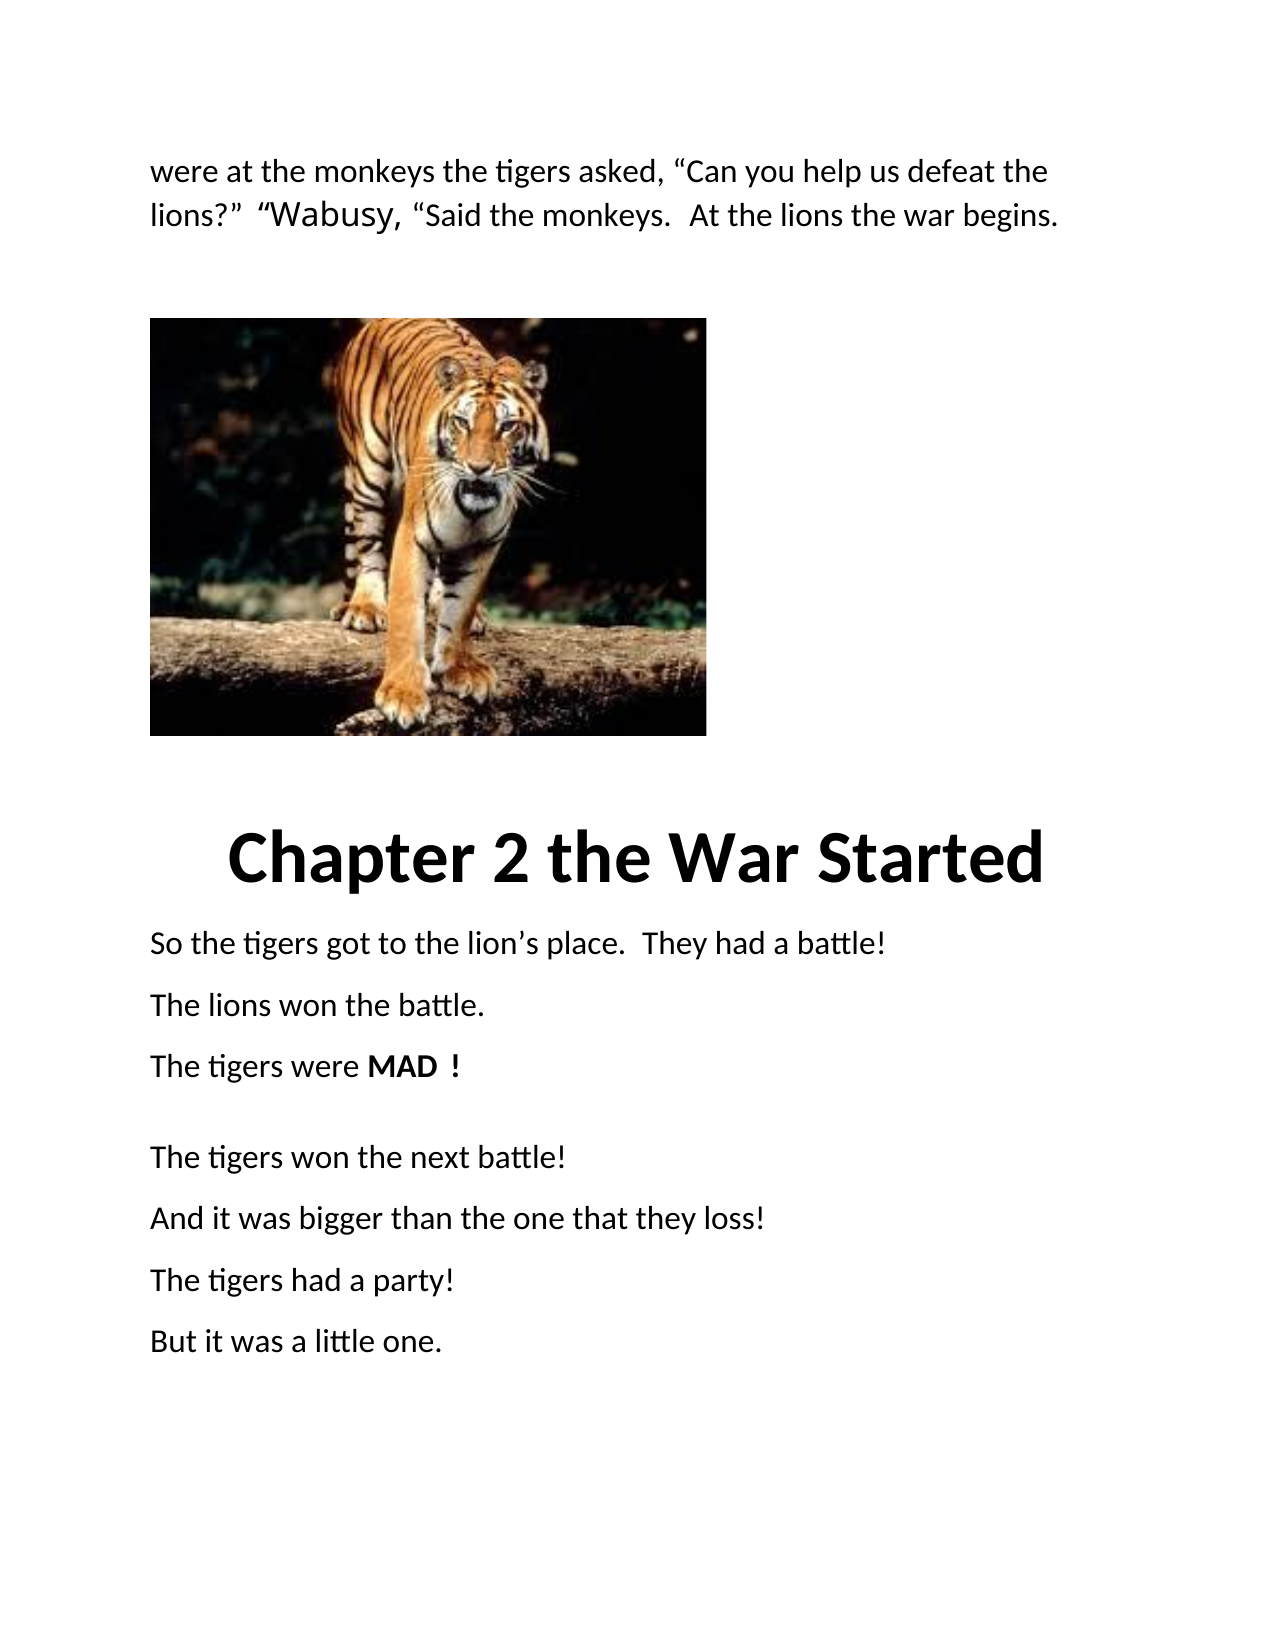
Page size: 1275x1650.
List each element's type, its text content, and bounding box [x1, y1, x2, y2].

text Chapter 2 the War Started [150, 810, 1125, 901]
text The tigers were MAD ! [150, 1045, 1125, 1086]
text So the tigers got to the lion’s place. They had a battle! [150, 922, 1125, 963]
text And it was bigger than the one that they loss! [150, 1197, 1125, 1238]
picture [150, 318, 707, 736]
text The lions won the battle. [150, 984, 1125, 1024]
text The tigers had a party! [150, 1259, 1125, 1299]
text The tigers won the next battle! [150, 1136, 1125, 1176]
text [150, 150, 1125, 236]
text But it was a little one. [150, 1320, 1125, 1361]
